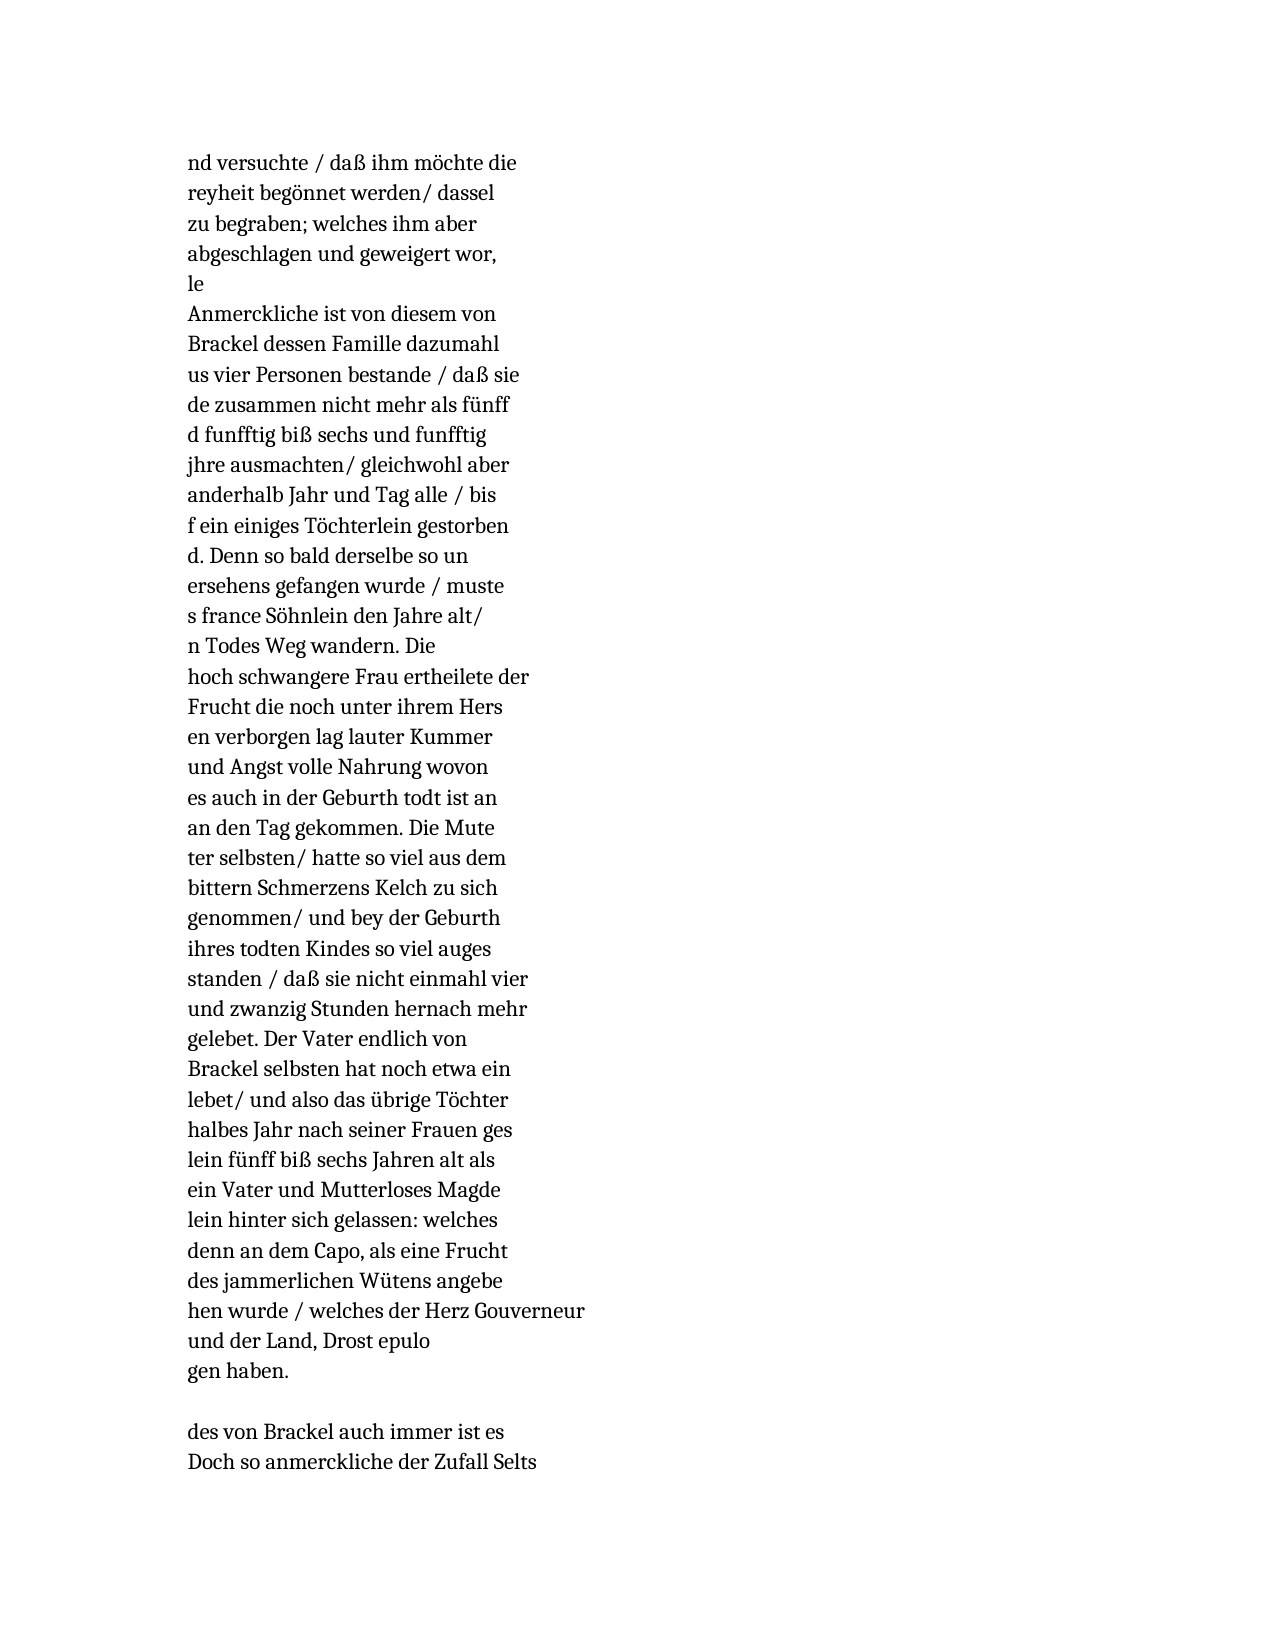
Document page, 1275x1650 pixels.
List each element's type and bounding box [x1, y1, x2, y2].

text [187, 150, 1087, 1475]
